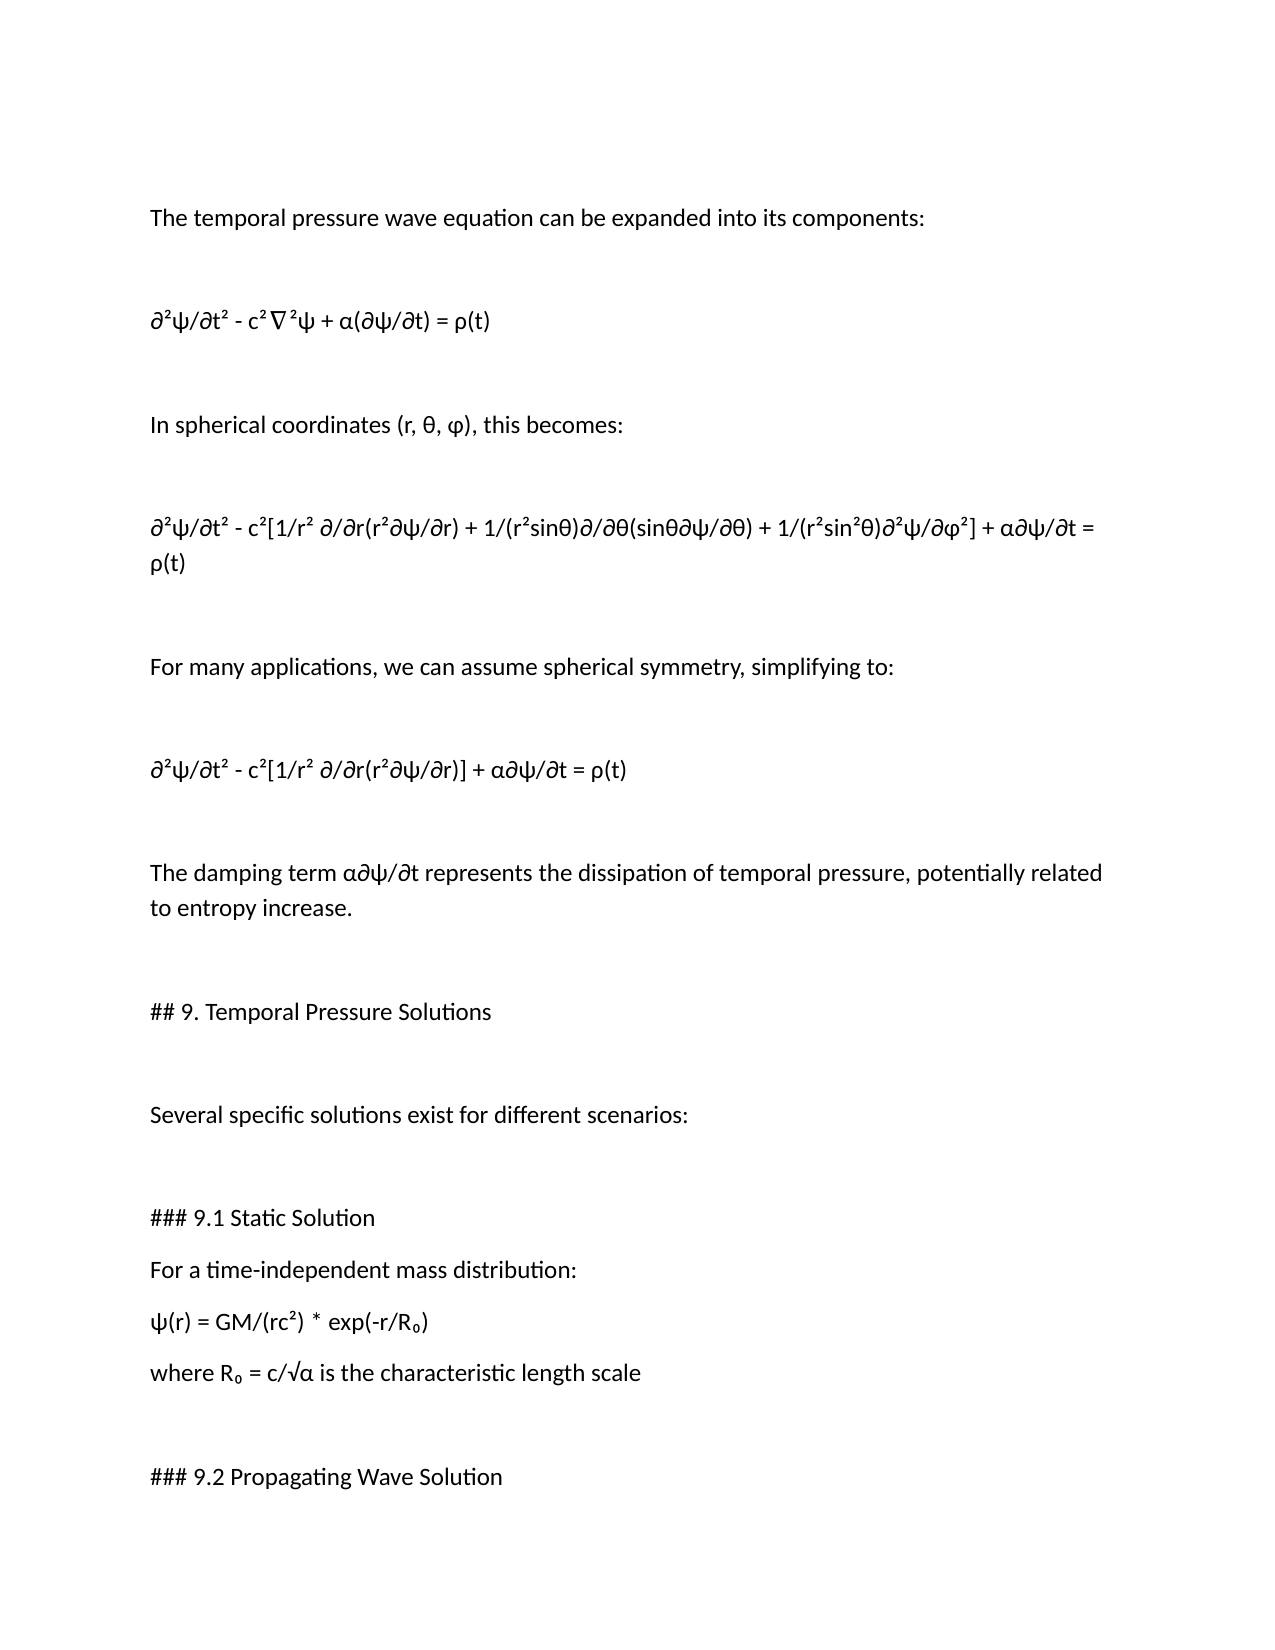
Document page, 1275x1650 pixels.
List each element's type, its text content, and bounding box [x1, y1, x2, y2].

text ### 9.2 Propagating Wave Solution [150, 1461, 1125, 1491]
text The damping term α∂ψ/∂t represents the dissipation of temporal pressure, potentially related to entropy increase. [150, 857, 1125, 923]
text ### 9.1 Static Solution [150, 1202, 1125, 1233]
text ∂²ψ/∂t² - c²∇²ψ + α(∂ψ/∂t) = ρ(t) [150, 305, 1125, 336]
text ψ(r) = GM/(rc²) * exp(-r/R₀) [150, 1306, 1125, 1336]
text Several specific solutions exist for different scenarios: [150, 1099, 1125, 1129]
text The temporal pressure wave equation can be expanded into its components: [150, 202, 1125, 232]
text In spherical coordinates (r, θ, φ), this becomes: [150, 409, 1125, 439]
text where R₀ = c/√α is the characteristic length scale [150, 1357, 1125, 1388]
text ∂²ψ/∂t² - c²[1/r² ∂/∂r(r²∂ψ/∂r)] + α∂ψ/∂t = ρ(t) [150, 754, 1125, 784]
text ∂²ψ/∂t² - c²[1/r² ∂/∂r(r²∂ψ/∂r) + 1/(r²sinθ)∂/∂θ(sinθ∂ψ/∂θ) + 1/(r²sin²θ)∂²ψ/∂φ²] + α∂ψ/∂t = ρ(t) [150, 512, 1125, 578]
text For a time-independent mass distribution: [150, 1254, 1125, 1284]
text ## 9. Temporal Pressure Solutions [150, 996, 1125, 1026]
text For many applications, we can assume spherical symmetry, simplifying to: [150, 651, 1125, 681]
